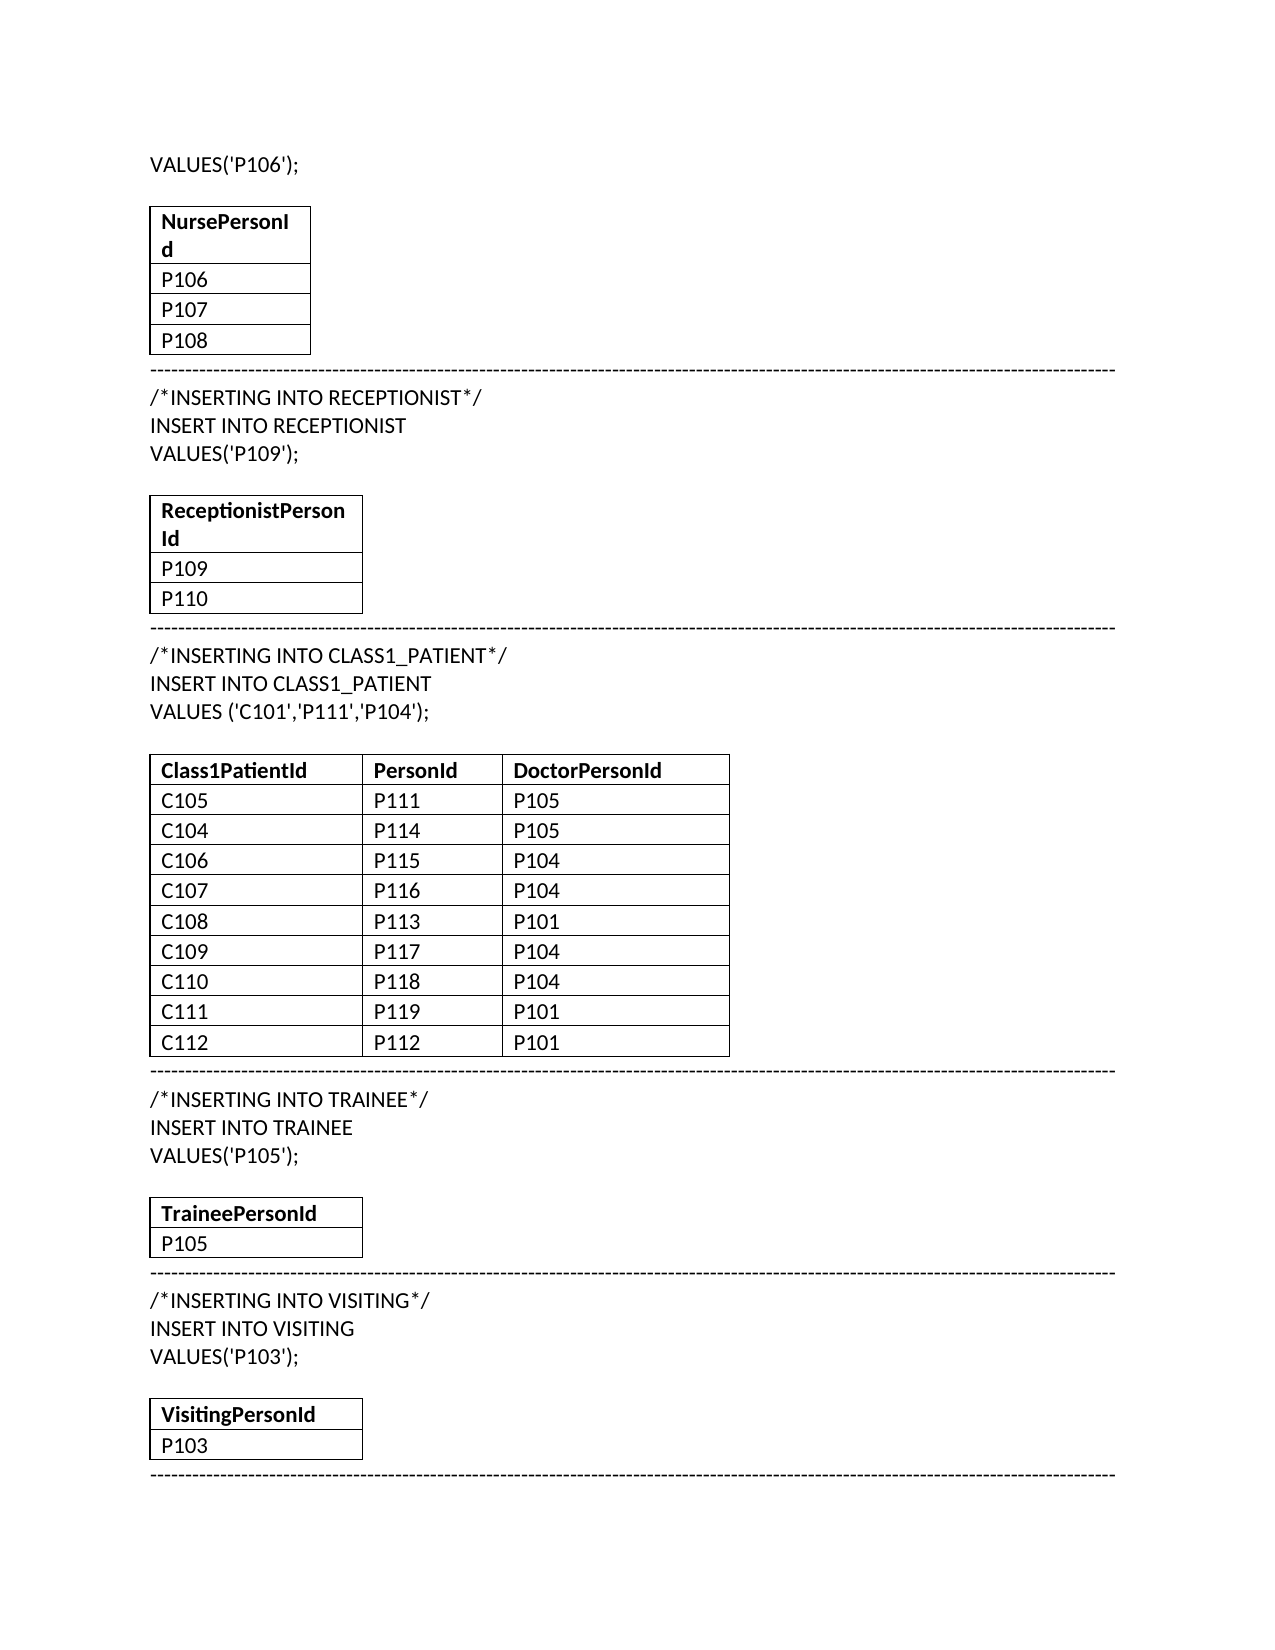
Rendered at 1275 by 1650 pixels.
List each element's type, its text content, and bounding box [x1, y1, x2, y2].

table_cell P105 [151, 1228, 362, 1257]
table_cell C110 [151, 966, 362, 995]
table_header NursePersonId [151, 207, 310, 263]
table_cell P112 [363, 1026, 502, 1056]
table_cell P109 [151, 553, 362, 582]
text ------------------------------------------------------------------------------------------------------------------------------------------ [150, 613, 1125, 641]
table_cell C108 [151, 906, 362, 935]
table_cell P115 [363, 845, 502, 874]
table_cell C112 [151, 1026, 362, 1056]
table_cell P106 [151, 264, 310, 293]
text ------------------------------------------------------------------------------------------------------------------------------------------ [150, 1057, 1125, 1085]
table_header ReceptionistPersonId [151, 496, 362, 552]
text VALUES('P105'); [150, 1141, 1125, 1169]
table_cell P104 [503, 936, 729, 965]
table_cell P104 [503, 875, 729, 904]
table_cell P113 [363, 906, 502, 935]
table_cell P111 [363, 785, 502, 814]
table_cell P107 [151, 294, 310, 323]
table_cell P101 [503, 906, 729, 935]
table_cell C111 [151, 996, 362, 1025]
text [150, 355, 1125, 383]
text INSERT INTO VISITING [150, 1314, 1125, 1342]
table_header DoctorPersonId [503, 755, 729, 784]
text /*INSERTING INTO VISITING*/ [150, 1286, 1125, 1314]
table_cell C109 [151, 936, 362, 965]
text VALUES('P106'); [150, 150, 1125, 178]
table_header VisitingPersonId [151, 1399, 362, 1428]
table_cell C106 [151, 845, 362, 874]
text /*INSERTING INTO CLASS1_PATIENT*/ [150, 641, 1125, 669]
text INSERT INTO TRAINEE [150, 1113, 1125, 1141]
table_cell P119 [363, 996, 502, 1025]
table_header Class1PatientId [151, 755, 362, 784]
table_cell P105 [503, 815, 729, 844]
text /*INSERTING INTO RECEPTIONIST*/ [150, 383, 1125, 411]
table_header TraineePersonId [151, 1198, 362, 1227]
table_cell P104 [503, 845, 729, 874]
text INSERT INTO CLASS1_PATIENT [150, 669, 1125, 697]
table_cell P108 [151, 325, 310, 354]
table_cell P118 [363, 966, 502, 995]
table_cell P104 [503, 966, 729, 995]
table_cell P114 [363, 815, 502, 844]
table_cell P103 [151, 1430, 362, 1459]
table_cell P117 [363, 936, 502, 965]
text /*INSERTING INTO TRAINEE*/ [150, 1085, 1125, 1113]
text VALUES('P103'); [150, 1342, 1125, 1370]
text INSERT INTO RECEPTIONIST [150, 411, 1125, 439]
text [150, 1460, 1125, 1488]
table_cell P105 [503, 785, 729, 814]
table_cell P101 [503, 1026, 729, 1056]
text ------------------------------------------------------------------------------------------------------------------------------------------ [150, 1258, 1125, 1286]
table_header PersonId [363, 755, 502, 784]
table_cell P116 [363, 875, 502, 904]
text VALUES ('C101','P111','P104'); [150, 697, 1125, 726]
text VALUES('P109'); [150, 439, 1125, 467]
table_cell P110 [151, 583, 362, 612]
table_cell C104 [151, 815, 362, 844]
table_cell C105 [151, 785, 362, 814]
table_cell P101 [503, 996, 729, 1025]
table_cell C107 [151, 875, 362, 904]
